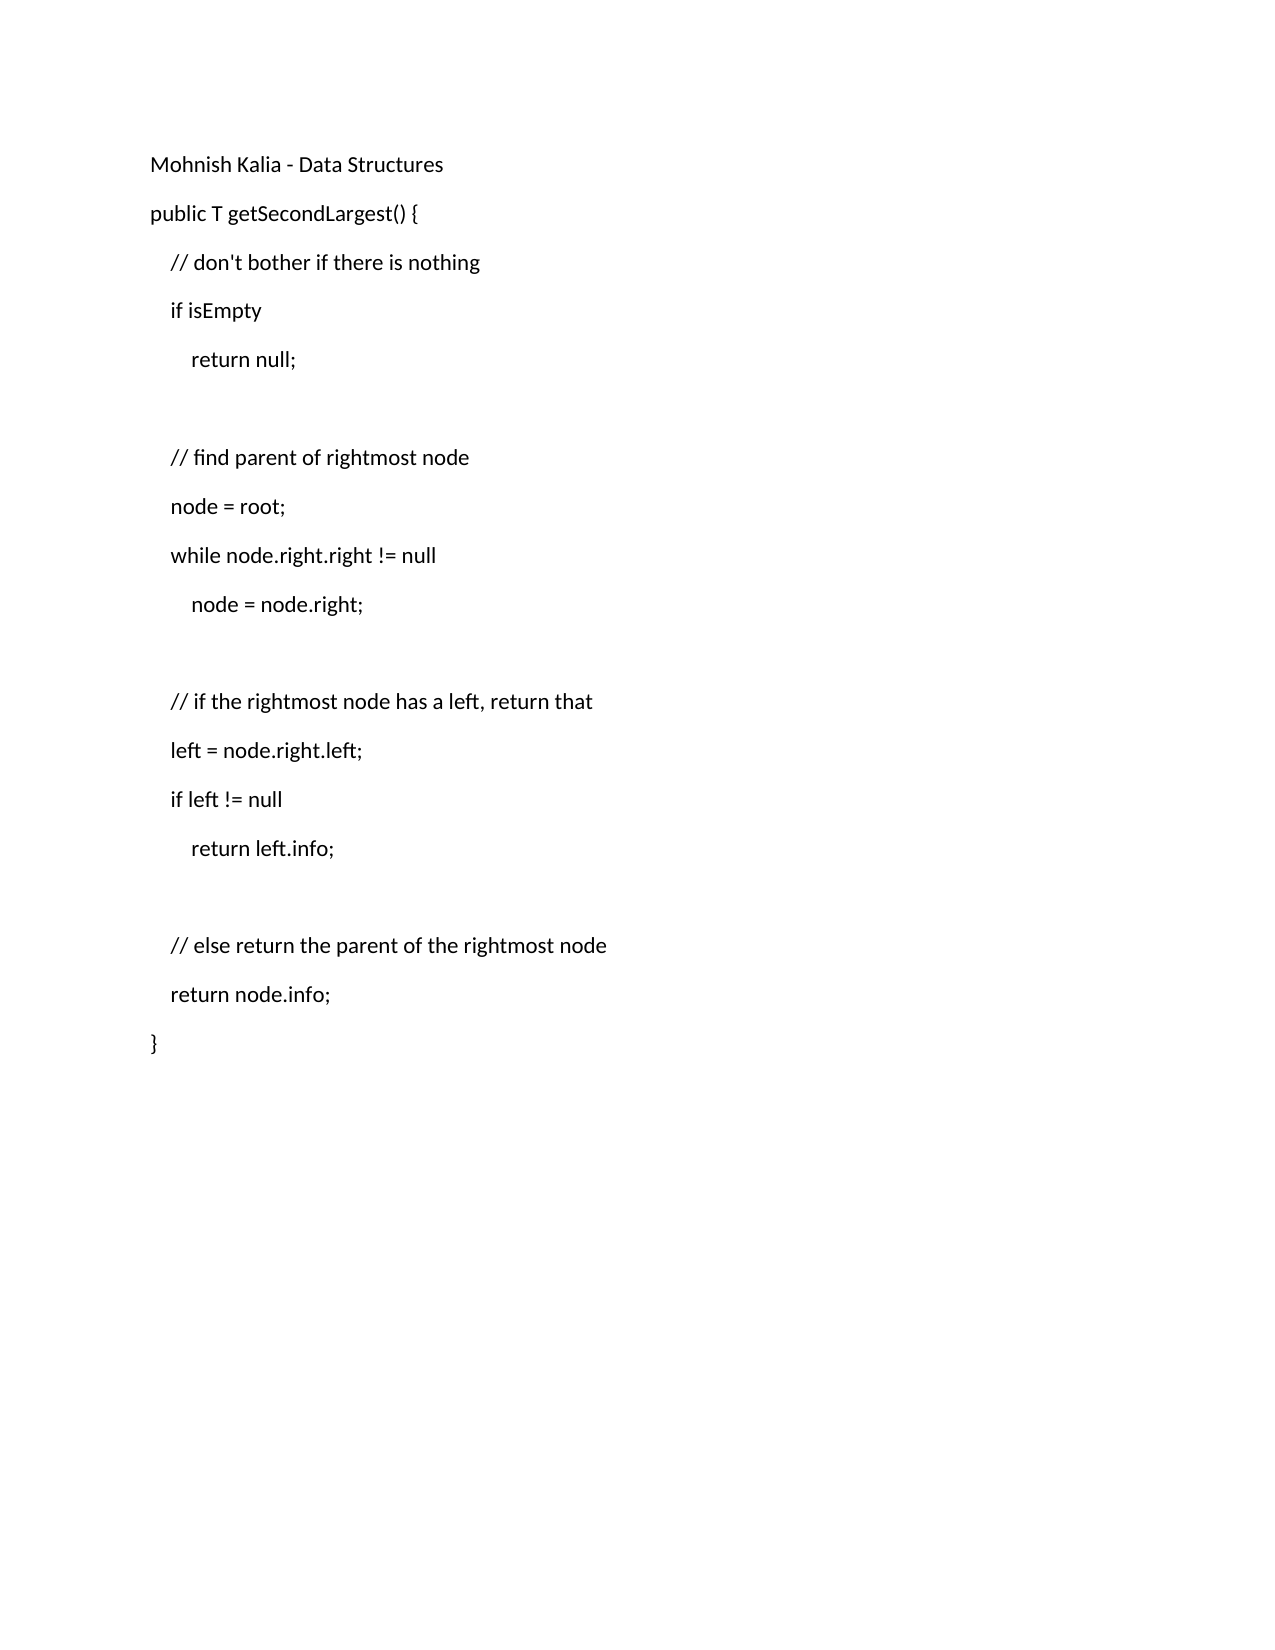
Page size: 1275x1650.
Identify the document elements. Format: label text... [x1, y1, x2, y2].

text public T getSecondLargest() { [150, 199, 1125, 227]
text // if the rightmost node has a left, return that [150, 687, 1125, 715]
text } [150, 1029, 1125, 1057]
text Mohnish Kalia - Data Structures [150, 150, 1125, 178]
text return left.info; [150, 834, 1125, 862]
text return node.info; [150, 981, 1125, 1008]
text // don't bother if there is nothing [150, 248, 1125, 276]
text node = node.right; [150, 590, 1125, 618]
text node = root; [150, 492, 1125, 520]
text left = node.right.left; [150, 736, 1125, 764]
text while node.right.right != null [150, 541, 1125, 569]
text return null; [150, 345, 1125, 373]
text if left != null [150, 785, 1125, 813]
text // find parent of rightmost node [150, 443, 1125, 471]
text if isEmpty [150, 297, 1125, 324]
text // else return the parent of the rightmost node [150, 932, 1125, 960]
